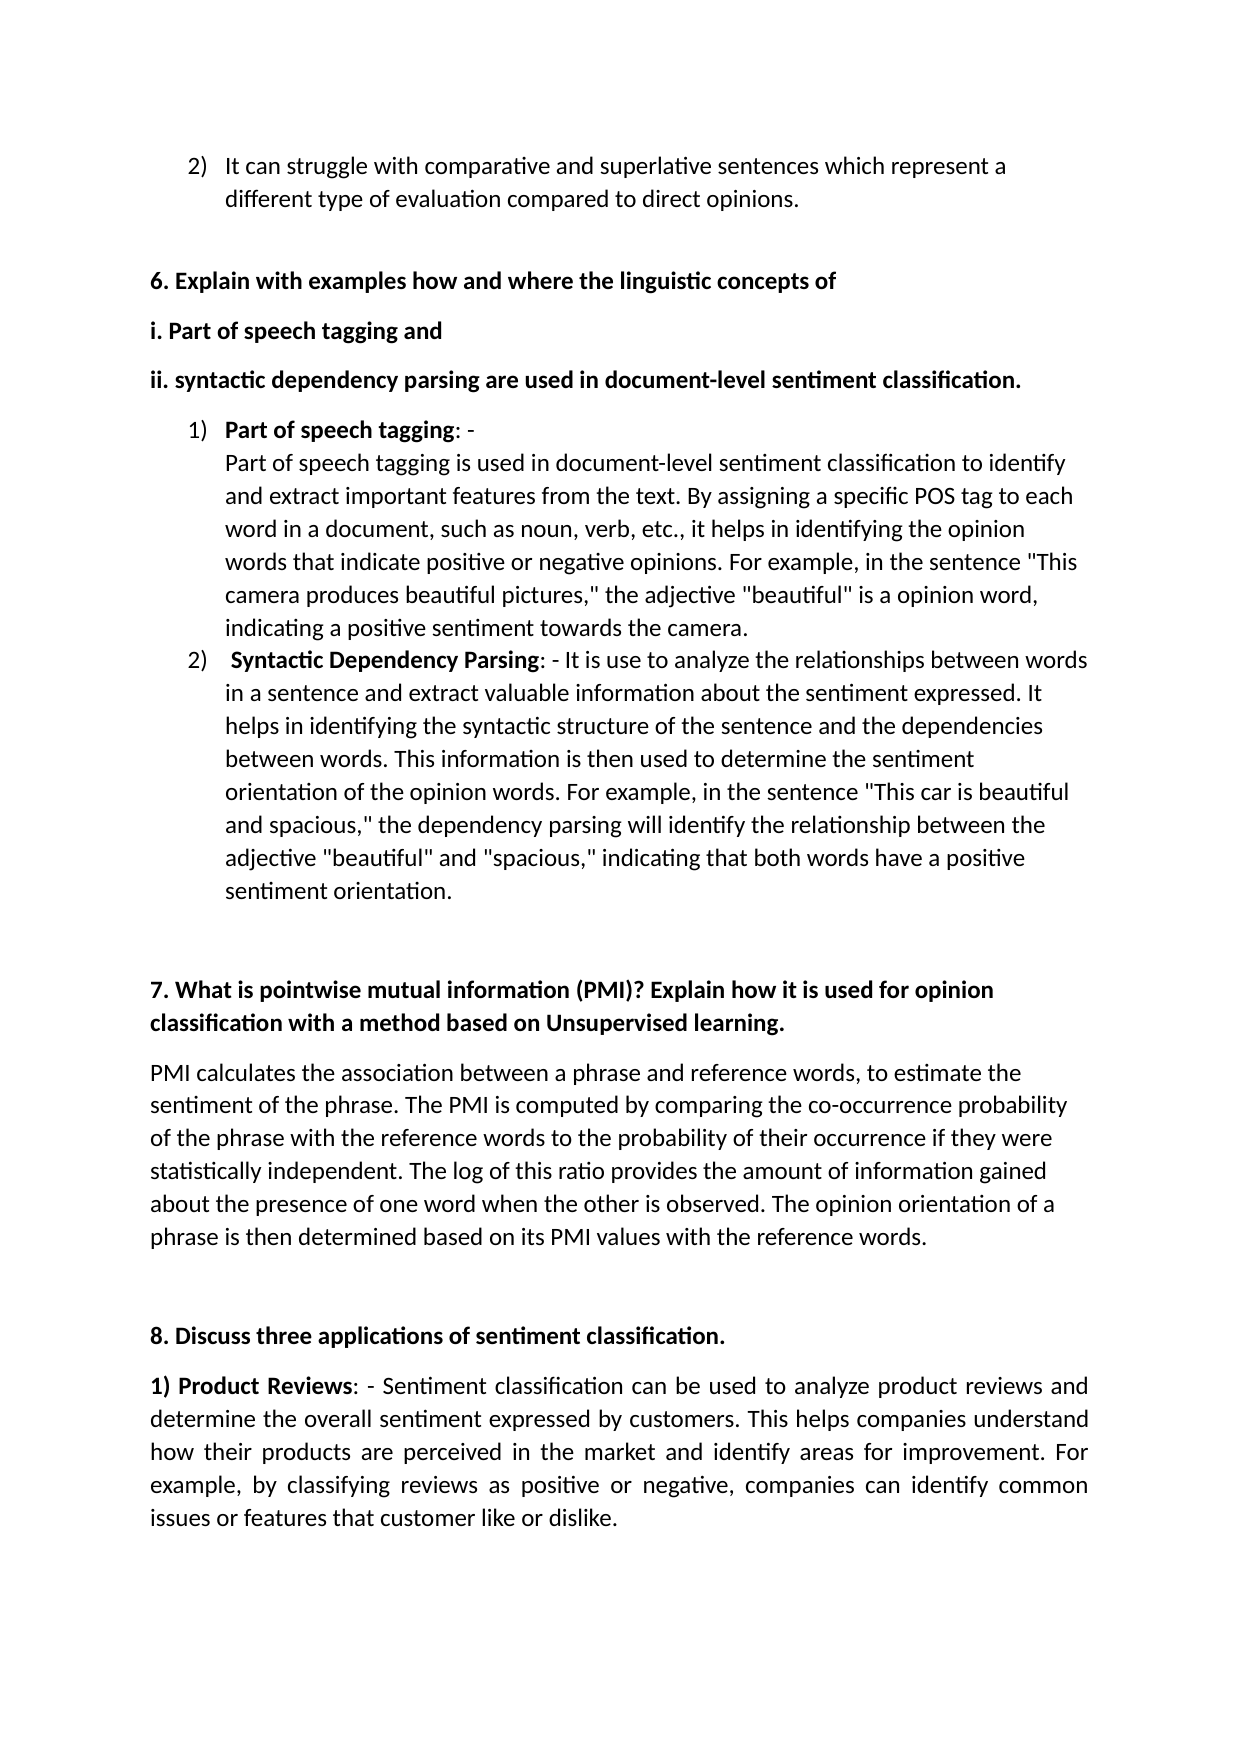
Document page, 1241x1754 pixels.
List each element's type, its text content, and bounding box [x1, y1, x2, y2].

text 8. Discuss three applications of sentiment classification. [150, 1320, 1090, 1351]
text 6. Explain with examples how and where the linguistic concepts of [150, 265, 1090, 296]
list Part of speech tagging is used in document-level sentiment classification to identify and extract important features from the text. By assigning a specific POS tag to each word in a document, such as noun, verb, etc., it helps in identifying the opinion words that indicate positive or negative opinions. For example, in the sentence "This camera produces beautiful pictures," the adjective "beautiful" is a opinion word, indicating a positive sentiment towards the camera. [225, 447, 1090, 642]
list Part of speech tagging: - [187, 414, 1090, 445]
text 1) Product Reviews: - Sentiment classification can be used to analyze product reviews and determine the overall sentiment expressed by customers. This helps companies understand how their products are perceived in the market and identify areas for improvement. For example, by classifying reviews as positive or negative, companies can identify common issues or features that customer like or dislike. [150, 1370, 1090, 1532]
text PMI calculates the association between a phrase and reference words, to estimate the sentiment of the phrase. The PMI is computed by comparing the co-occurrence probability of the phrase with the reference words to the probability of their occurrence if they were statistically independent. The log of this ratio provides the amount of information gained about the presence of one word when the other is observed. The opinion orientation of a phrase is then determined based on its PMI values with the reference words. [150, 1057, 1090, 1252]
list It can struggle with comparative and superlative sentences which represent a different type of evaluation compared to direct opinions. [187, 150, 1090, 213]
text ii. syntactic dependency parsing are used in document-level sentiment classification. [150, 364, 1090, 395]
text i. Part of speech tagging and [150, 315, 1090, 346]
text 7. What is pointwise mutual information (PMI)? Explain how it is used for opinion classification with a method based on Unsupervised learning. [150, 974, 1090, 1038]
list Syntactic Dependency Parsing: - It is use to analyze the relationships between words in a sentence and extract valuable information about the sentiment expressed. It helps in identifying the syntactic structure of the sentence and the dependencies between words. This information is then used to determine the sentiment orientation of the opinion words. For example, in the sentence "This car is beautiful and spacious," the dependency parsing will identify the relationship between the adjective "beautiful" and "spacious," indicating that both words have a positive sentiment orientation. [187, 644, 1090, 906]
